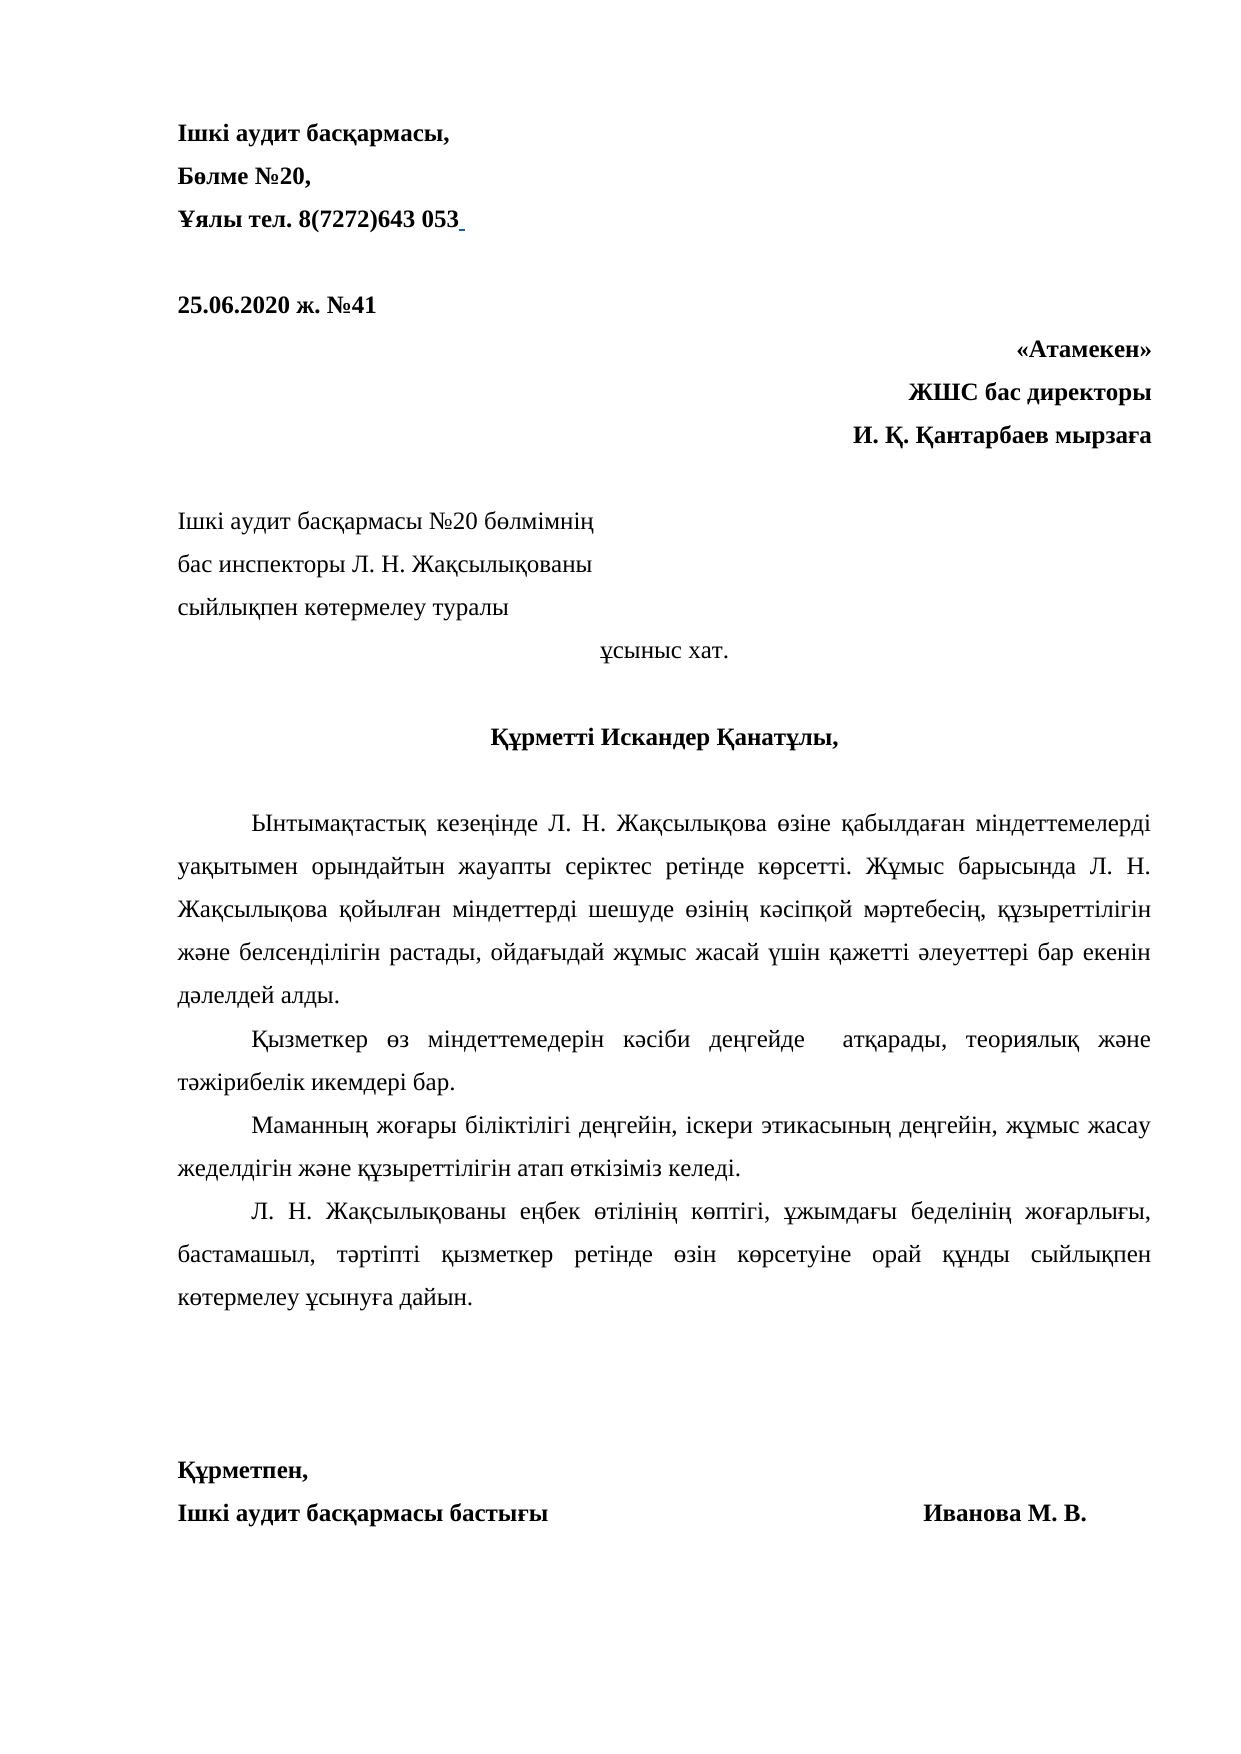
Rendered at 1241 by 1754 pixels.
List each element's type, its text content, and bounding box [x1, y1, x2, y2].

text Құрметті Искандер Қанатұлы, [177, 722, 1152, 751]
text ұсыныс хат. [177, 636, 1152, 664]
text 25.06.2020 ж. №41 [177, 291, 1152, 319]
text Ішкі аудит басқармасы, [177, 118, 1152, 147]
text Маманның жоғары біліктілігі деңгейін, іскери этикасының деңгейін, жұмыс жасау жеделдігін және құзыреттілігін атап өткізіміз келеді. [177, 1110, 1152, 1182]
text Ынтымақтастық кезеңінде Л. Н. Жақсылықова өзіне қабылдаған міндеттемелерді уақытымен орындайтын жауапты серіктес ретінде көрсетті. Жұмыс барысында Л. Н. Жақсылықова қойылған міндеттерді шешуде өзінің кәсіпқой мәртебесің, құзыреттілігін және белсенділігін растады, ойдағыдай жұмыс жасай үшін қажетті әлеуеттері бар екенін дәлелдей алды. [177, 808, 1152, 1009]
text бас инспекторы Л. Н. Жақсылықованы [177, 549, 1152, 578]
text И. Қ. Қантарбаев мырзаға [177, 420, 1152, 449]
text сыйлықпен көтермелеу туралы [177, 592, 1152, 621]
text Ішкі аудит басқармасы бастығы Иванова М. В. [177, 1498, 1152, 1527]
text Ішкі аудит басқармасы №20 бөлмімнің [177, 506, 1152, 535]
text ЖШС бас директоры [177, 377, 1152, 406]
text Бөлме №20, [177, 161, 1152, 190]
text Құрметпен, [177, 1455, 1152, 1484]
text «Атамекен» [177, 334, 1152, 362]
text Қызметкер өз міндеттемедерін кәсіби деңгейде атқарады, теориялық және тәжірибелік икемдері бар. [177, 1024, 1152, 1096]
text Ұялы тел. 8(7272)643 053 [177, 204, 1152, 233]
text Л. Н. Жақсылықованы еңбек өтілінің көптігі, ұжымдағы беделінің жоғарлығы, бастамашыл, тәртіпті қызметкер ретінде өзін көрсетуіне орай құнды сыйлықпен көтермелеу ұсынуға дайын. [177, 1196, 1152, 1311]
